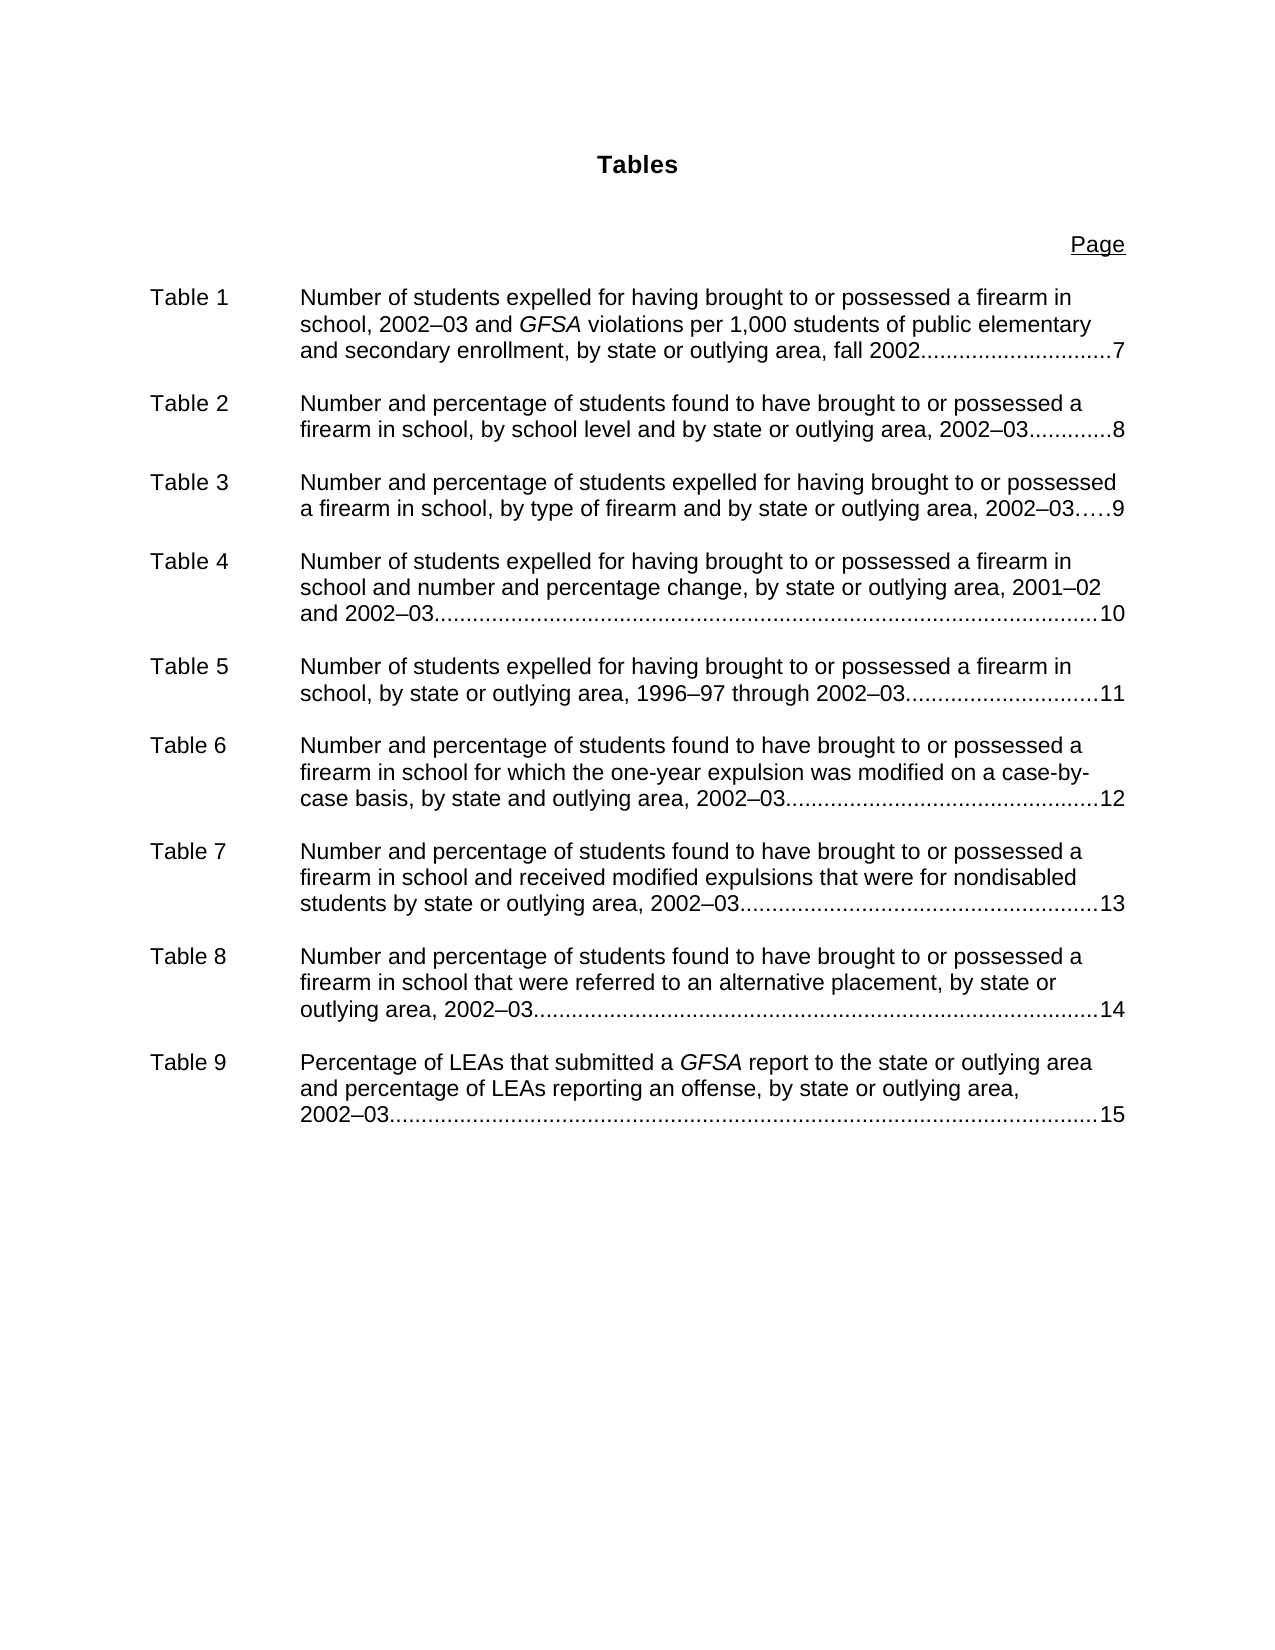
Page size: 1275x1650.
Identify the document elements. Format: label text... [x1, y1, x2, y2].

text Page [150, 231, 1125, 258]
text Table 4 Number of students expelled for having brought to or possessed a firearm in school and number and percentage change, by state or outlying area, 2001–02 and 2002–03 10 [150, 548, 1125, 627]
text Table 1 Number of students expelled for having brought to or possessed a firearm in school, 2002–03 and GFSA violations per 1,000 students of public elementary and secondary enrollment, by state or outlying area, fall 2002 7 [150, 284, 1125, 363]
text Table 5 Number of students expelled for having brought to or possessed a firearm in school, by state or outlying area, 1996–97 through 2002–03 11 [150, 653, 1125, 706]
text Table 9 Percentage of LEAs that submitted a GFSA report to the state or outlying area and percentage of LEAs reporting an offense, by state or outlying area, [150, 1048, 1125, 1101]
text Table 3 Number and percentage of students expelled for having brought to or possessed a firearm in school, by type of firearm and by state or outlying area, 2002–03 9 [150, 469, 1125, 521]
text Table 2 Number and percentage of students found to have brought to or possessed a firearm in school, by school level and by state or outlying area, 2002–03 8 [150, 389, 1125, 442]
text Table 7 Number and percentage of students found to have brought to or possessed a firearm in school and received modified expulsions that were for nondisabled students by state or outlying area, 2002–03 13 [150, 838, 1125, 917]
text 2002–03 15 [150, 1101, 1125, 1127]
text Table 6 Number and percentage of students found to have brought to or possessed a firearm in school for which the one-year expulsion was modified on a case-by-case basis, by state and outlying area, 2002–03 12 [150, 732, 1125, 811]
text Table 8 Number and percentage of students found to have brought to or possessed a firearm in school that were referred to an alternative placement, by state or outlying area, 2002–03 14 [150, 943, 1125, 1022]
text Tables [150, 150, 1125, 179]
